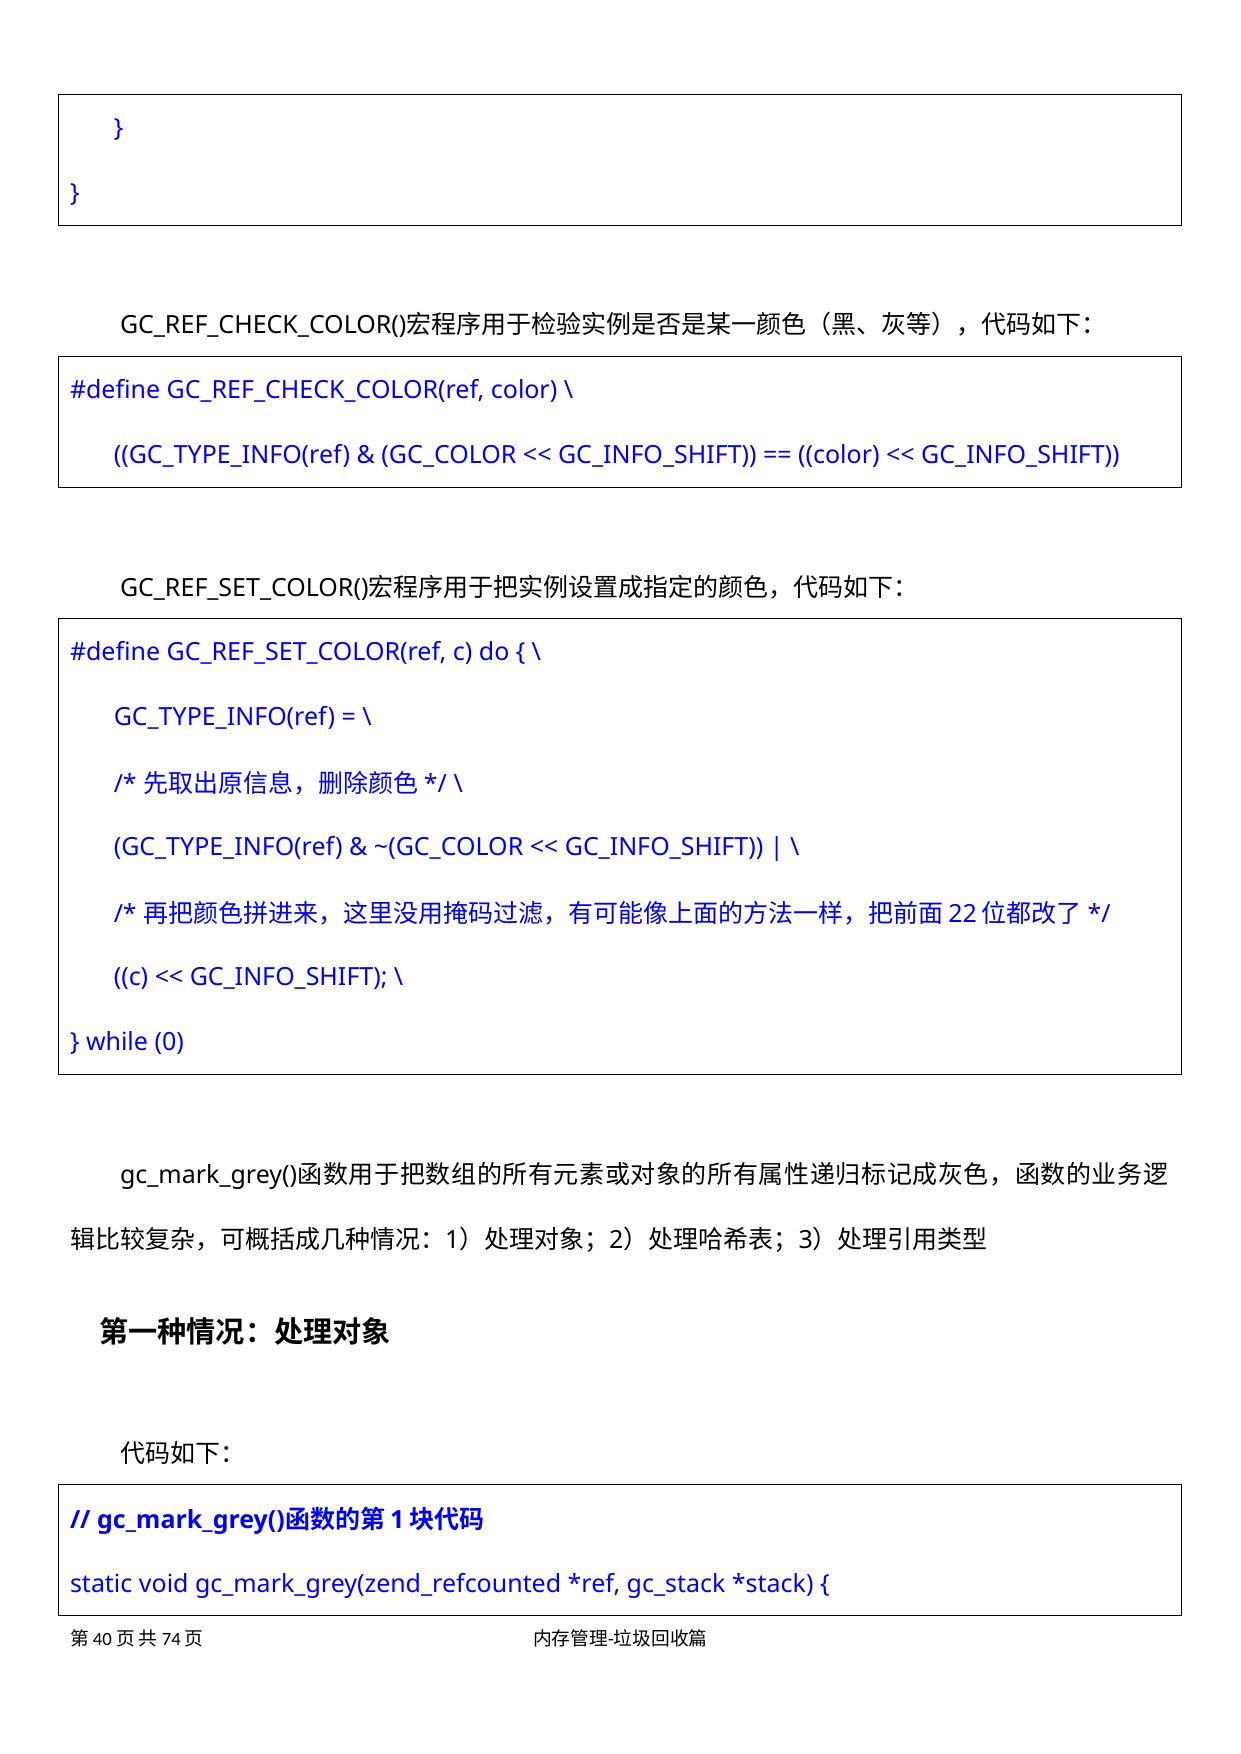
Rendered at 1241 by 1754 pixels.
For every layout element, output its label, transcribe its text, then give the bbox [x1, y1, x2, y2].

text GC_REF_SET_COLOR()宏程序用于把实例设置成指定的颜色，代码如下： [70, 553, 1171, 618]
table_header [59, 95, 1181, 224]
text gc_mark_grey()函数用于把数组的所有元素或对象的所有属性递归标记成灰色，函数的业务逻辑比较复杂，可概括成几种情况：1）处理对象；2）处理哈希表；3）处理引用类型 [70, 1140, 1171, 1270]
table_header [59, 1485, 1181, 1615]
text GC_REF_CHECK_COLOR()宏程序用于检验实例是否是某一颜色（黑、灰等），代码如下： [70, 291, 1171, 356]
table_header #define GC_REF_CHECK_COLOR(ref, color) \ ((GC_TYPE_INFO(ref) & (GC_COLOR << GC_INFO_SHIFT)) == ((color) << GC_INFO_SHIFT)) [59, 357, 1181, 487]
table_header #define GC_REF_SET_COLOR(ref, c) do { \ GC_TYPE_INFO(ref) = \ /* 先取出原信息，删除颜色 */ \ (GC_TYPE_INFO(ref) & ~(GC_COLOR << GC_INFO_SHIFT)) | \ /* 再把颜色拼进来，这里没用掩码过滤，有可能像上面的方法一样，把前面22位都改了 */ ((c) << GC_INFO_SHIFT); \ } while (0) [59, 619, 1181, 1074]
text 代码如下： [70, 1419, 1171, 1484]
subtitle 第一种情况：处理对象 [70, 1297, 1171, 1362]
